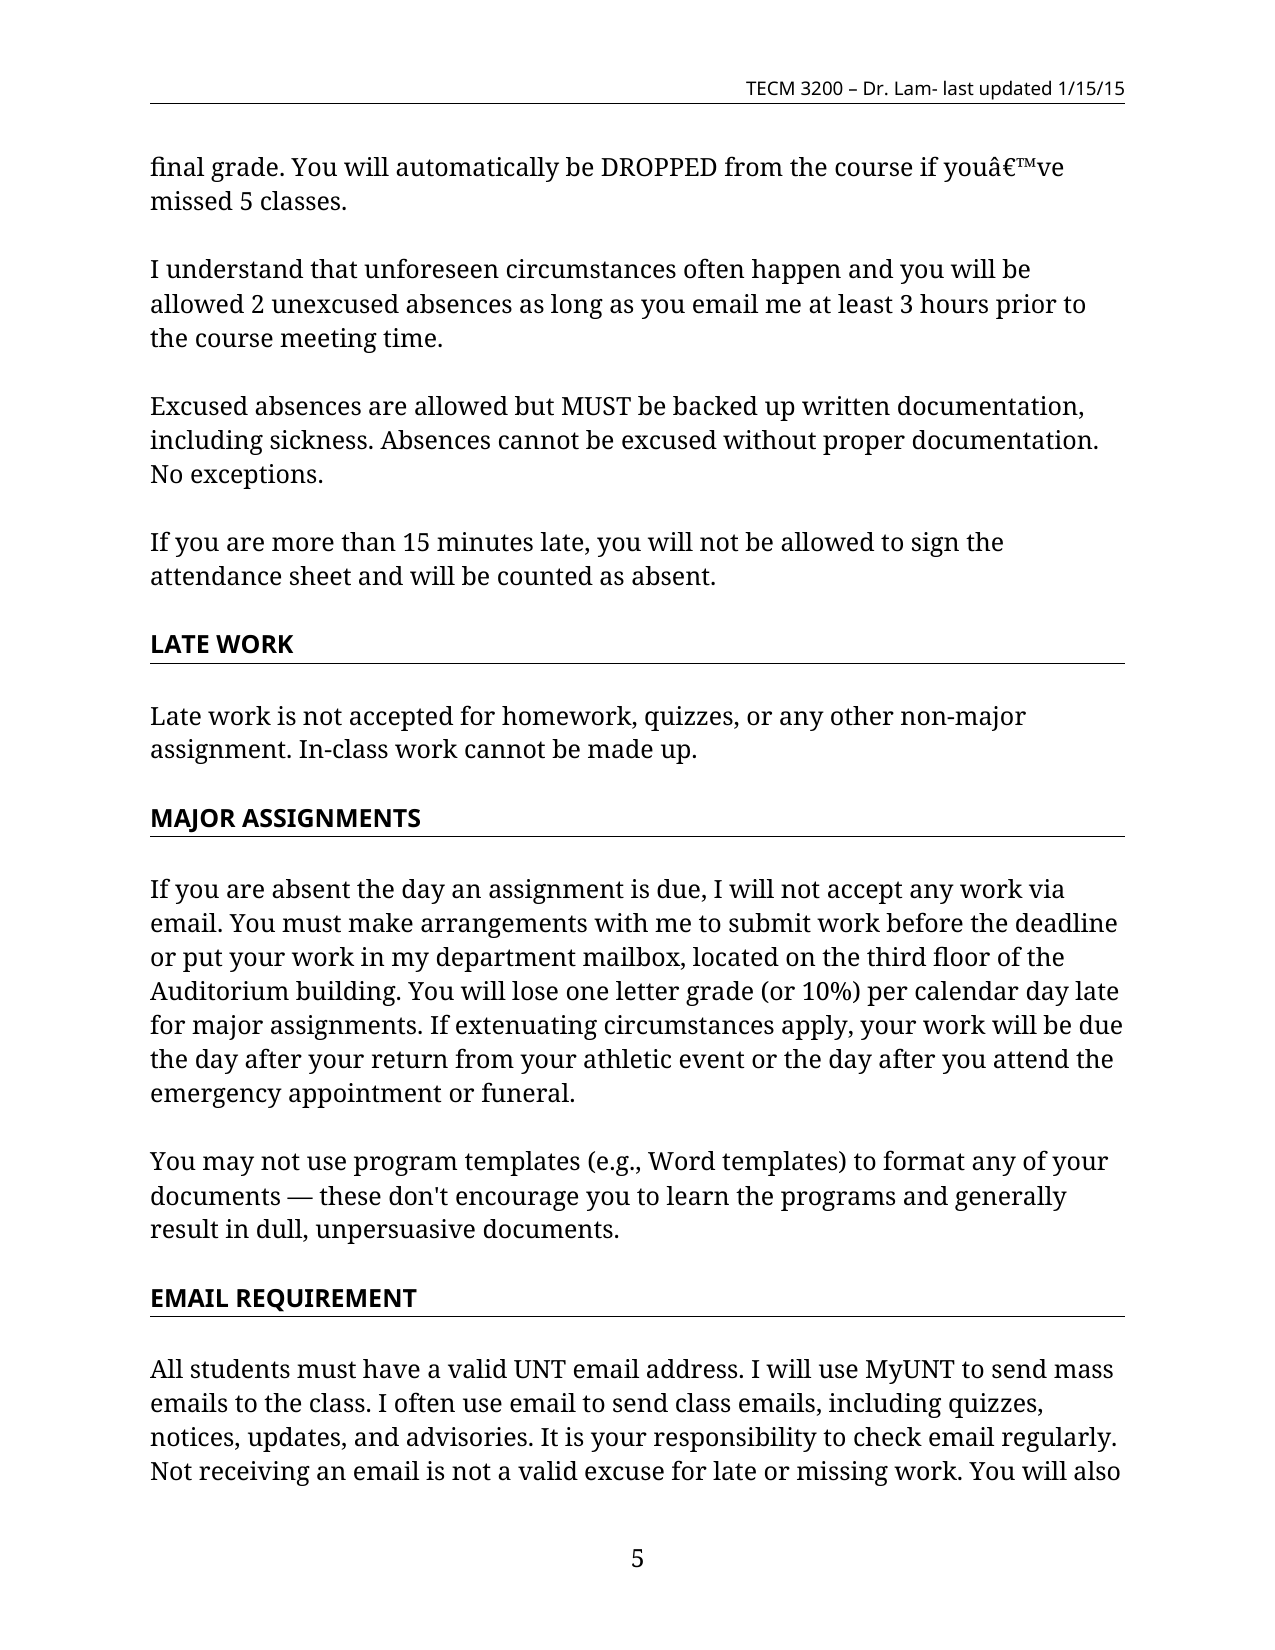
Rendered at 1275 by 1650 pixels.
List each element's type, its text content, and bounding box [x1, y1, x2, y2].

subtitle MAJOR ASSIGNMENTS [150, 800, 1125, 836]
text Late work is not accepted for homework, quizzes, or any other non-major assignment. In-class work cannot be made up. [150, 698, 1125, 766]
subtitle Excused absences are allowed but MUST be backed up written documentation, including sickness. Absences cannot be excused without proper documentation. No exceptions. [150, 388, 1125, 491]
text You may not use program templates (e.g., Word templates) to format any of your documents — these don't encourage you to learn the programs and generally result in dull, unpersuasive documents. [150, 1144, 1125, 1246]
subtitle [150, 150, 1125, 218]
subtitle LATE WORK [150, 627, 1125, 663]
subtitle If you are more than 15 minutes late, you will not be allowed to sign the attendance sheet and will be counted as absent. [150, 525, 1125, 593]
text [150, 1352, 1125, 1488]
subtitle I understand that unforeseen circumstances often happen and you will be allowed 2 unexcused absences as long as you email me at least 3 hours prior to the course meeting time. [150, 252, 1125, 354]
subtitle EMAIL REQUIREMENT [150, 1280, 1125, 1316]
text If you are absent the day an assignment is due, I will not accept any work via email. You must make arrangements with me to submit work before the deadline or put your work in my department mailbox, located on the third floor of the Auditorium building. You will lose one letter grade (or 10%) per calendar day late for major assignments. If extenuating circumstances apply, your work will be due the day after your return from your athletic event or the day after you attend the emergency appointment or funeral. [150, 872, 1125, 1110]
